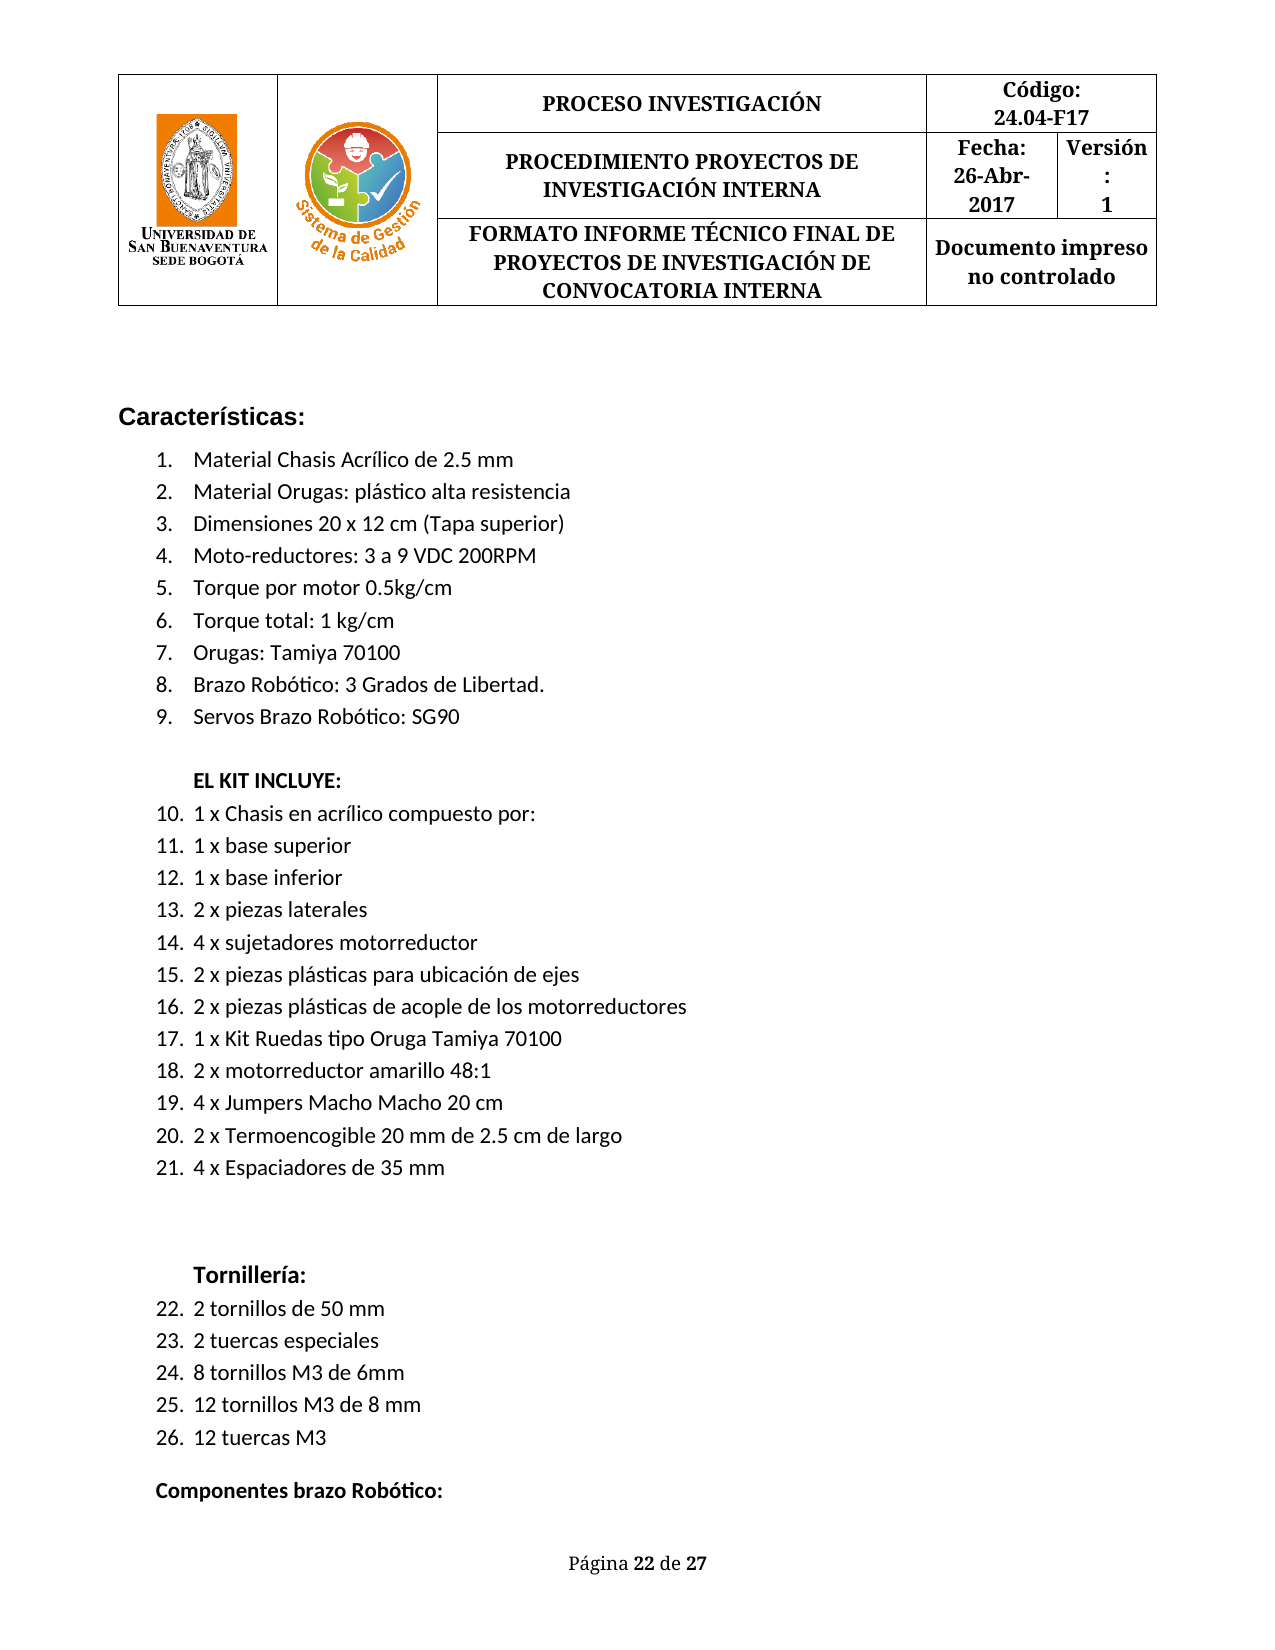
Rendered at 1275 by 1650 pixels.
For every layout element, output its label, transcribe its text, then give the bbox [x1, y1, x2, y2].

list 2 x piezas laterales [156, 895, 1157, 923]
list 2 x piezas plásticas de acople de los motorreductores [156, 992, 1157, 1020]
picture [285, 117, 430, 262]
list Moto-reductores: 3 a 9 VDC 200RPM [156, 541, 1157, 569]
list Dimensiones 20 x 12 cm (Tapa superior) [156, 509, 1157, 537]
picture [126, 112, 269, 267]
list 4 x Espaciadores de 35 mm [156, 1153, 1157, 1181]
list 2 x piezas plásticas para ubicación de ejes [156, 960, 1157, 988]
list 2 tornillos de 50 mm [156, 1294, 1157, 1322]
text Componentes brazo Robótico: [118, 1476, 1157, 1504]
list 12 tornillos M3 de 8 mm [156, 1391, 1157, 1418]
list 8 tornillos M3 de 6mm [156, 1358, 1157, 1386]
list 4 x Jumpers Macho Macho 20 cm [156, 1088, 1157, 1117]
list 12 tuercas M3 [156, 1423, 1157, 1451]
subtitle Características: [118, 402, 1157, 430]
list Tornillería: [193, 1259, 1157, 1289]
list 1 x Kit Ruedas tipo Oruga Tamiya 70100 [156, 1024, 1157, 1052]
list EL KIT INCLUYE: [193, 767, 1157, 795]
list Servos Brazo Robótico: SG90 [156, 702, 1157, 730]
list 2 x motorreductor amarillo 48:1 [156, 1056, 1157, 1084]
list Torque por motor 0.5kg/cm [156, 573, 1157, 602]
list 1 x base inferior [156, 863, 1157, 891]
list Orugas: Tamiya 70100 [156, 638, 1157, 666]
list Torque total: 1 kg/cm [156, 606, 1157, 634]
list Material Orugas: plástico alta resistencia [156, 477, 1157, 505]
list 1 x base superior [156, 831, 1157, 859]
list 1 x Chasis en acrílico compuesto por: [156, 799, 1157, 827]
list Material Chasis Acrílico de 2.5 mm [156, 445, 1157, 473]
list 2 x Termoencogible 20 mm de 2.5 cm de largo [156, 1121, 1157, 1149]
list Brazo Robótico: 3 Grados de Libertad. [156, 670, 1157, 698]
list 2 tuercas especiales [156, 1326, 1157, 1354]
list 4 x sujetadores motorreductor [156, 928, 1157, 956]
